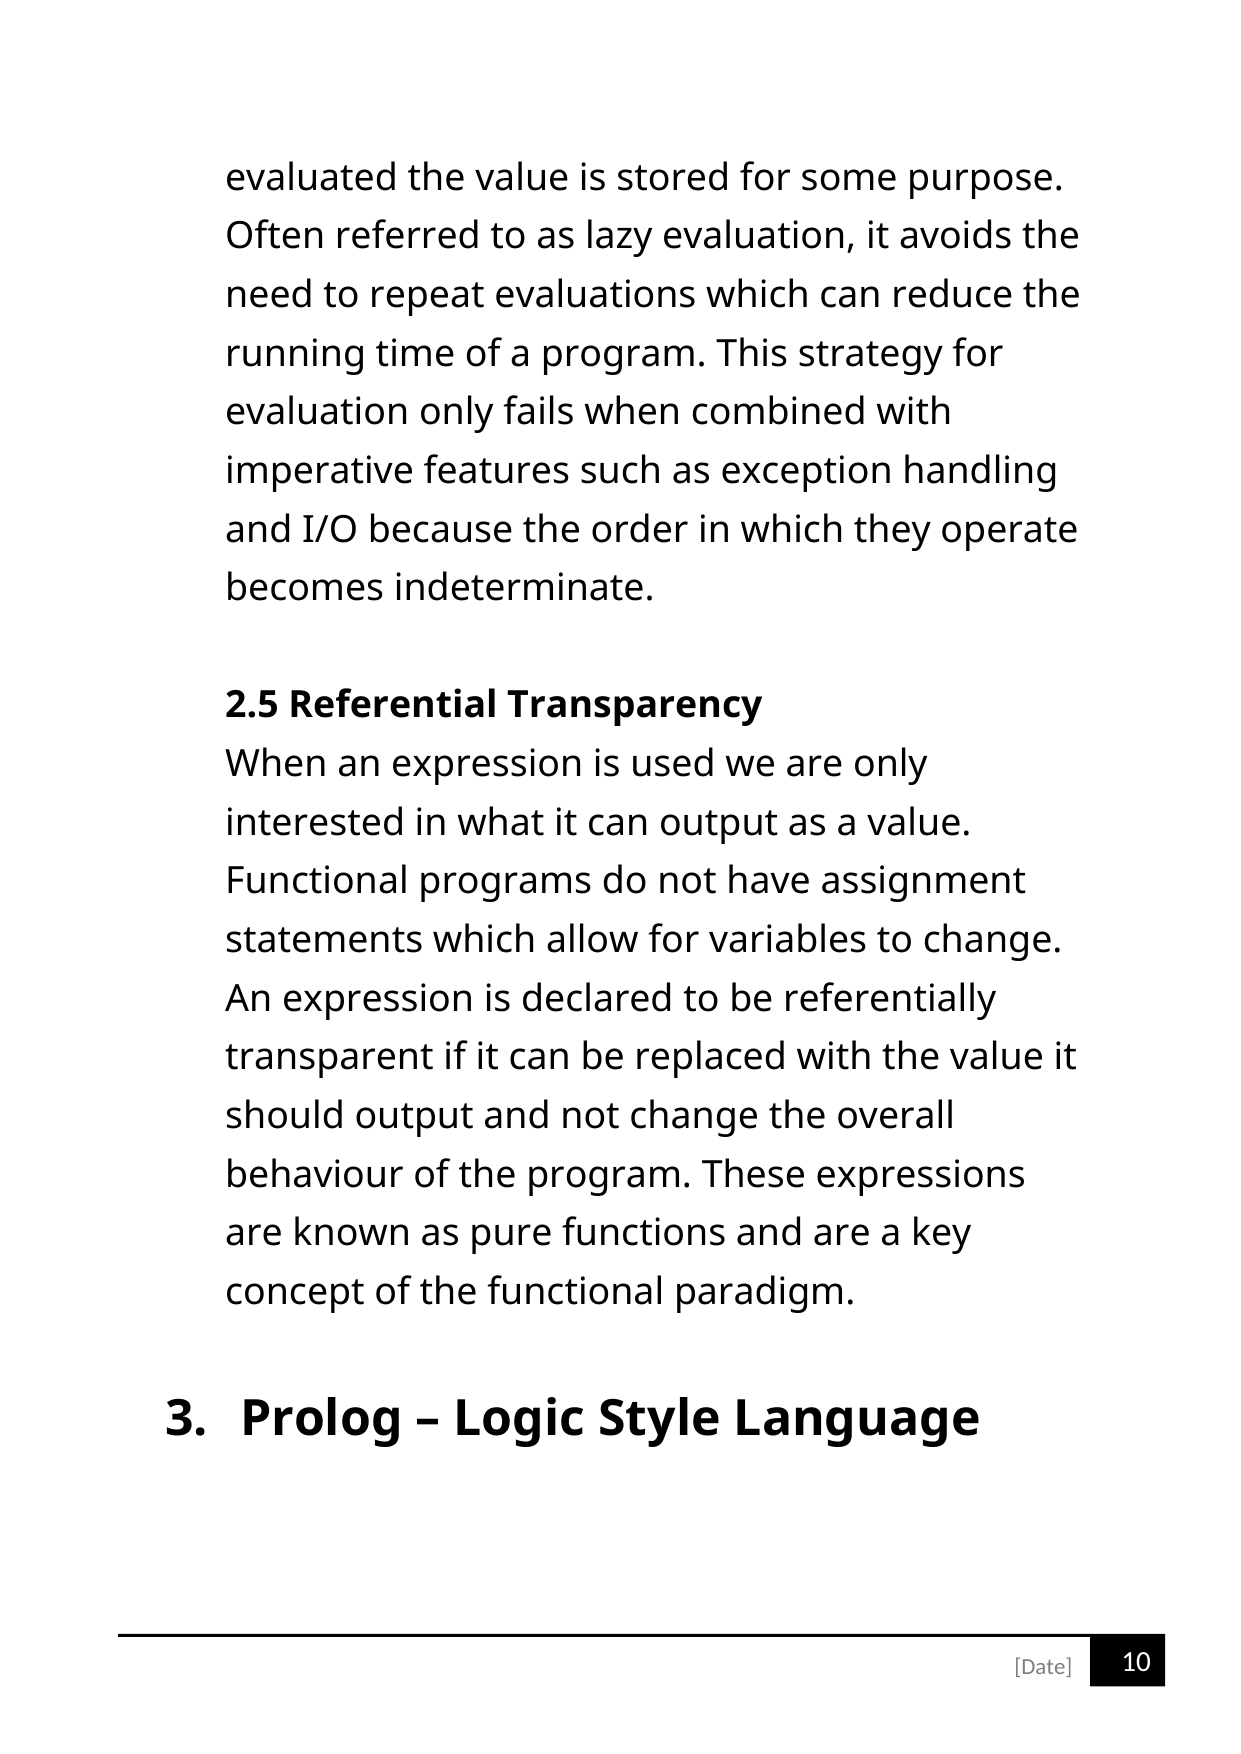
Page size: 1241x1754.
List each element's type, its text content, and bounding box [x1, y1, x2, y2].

list When an expression is used we are only interested in what it can output as a value. Functional programs do not have assignment statements which allow for variables to change. An expression is declared to be referentially transparent if it can be replaced with the value it should output and not change the overall behaviour of the program. These expressions are known as pure functions and are a key concept of the functional paradigm. [225, 736, 1090, 1315]
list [225, 150, 1090, 612]
list Prolog – Logic Style Language [165, 1382, 1090, 1450]
list 2.5 Referential Transparency [225, 678, 1090, 729]
